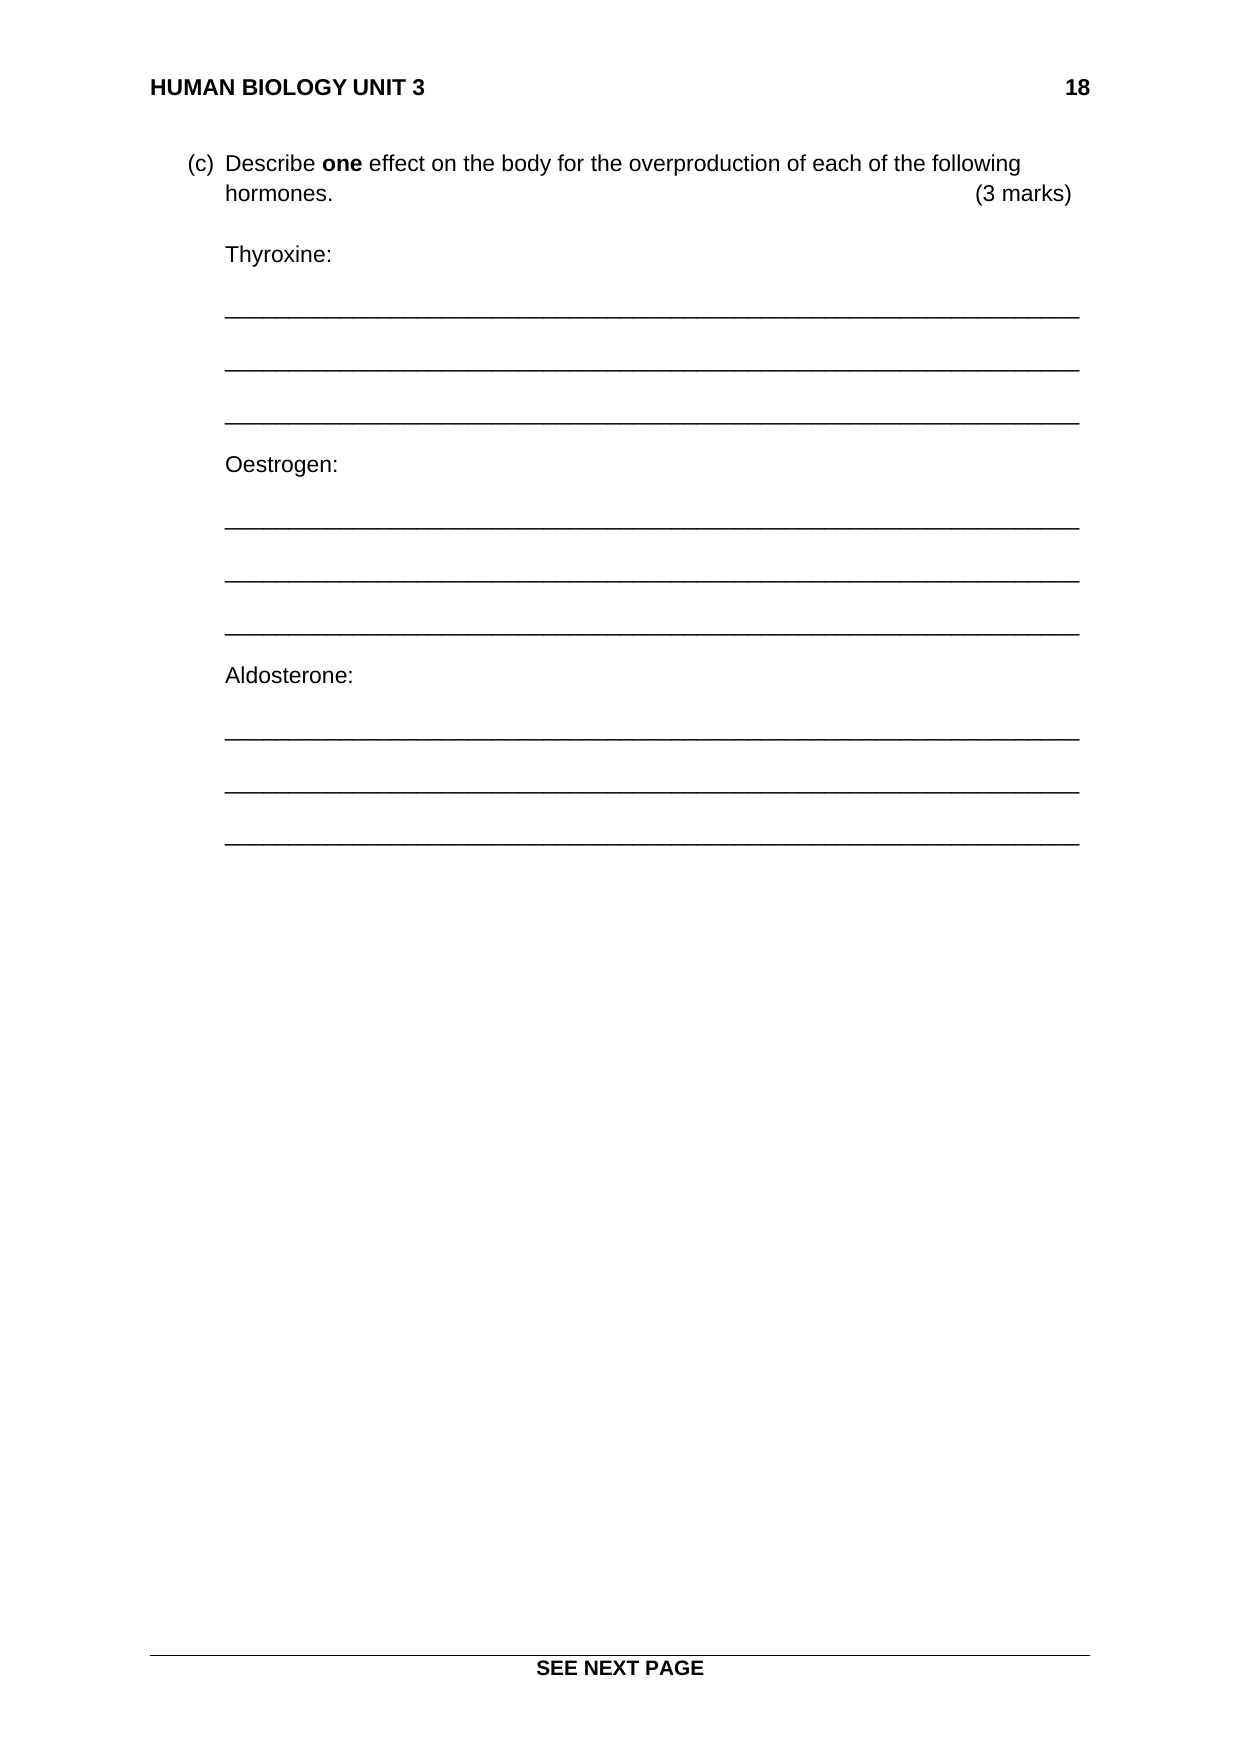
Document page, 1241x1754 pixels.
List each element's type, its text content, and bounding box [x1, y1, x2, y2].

list Describe one effect on the body for the overproduction of each of the following hormones. (3 marks) [187, 150, 1090, 207]
text _________________________________________________________________________________________________________________________________________________________________________________________________________ [225, 293, 1090, 425]
text Thyroxine: [225, 241, 1090, 267]
text _________________________________________________________________________________________________________________________________________________________________________________________________________ [225, 715, 1090, 847]
text Aldosterone: [225, 662, 1090, 689]
text Oestrogen: [225, 451, 1090, 478]
text _________________________________________________________________________________________________________________________________________________________________________________________________________ [225, 504, 1090, 636]
